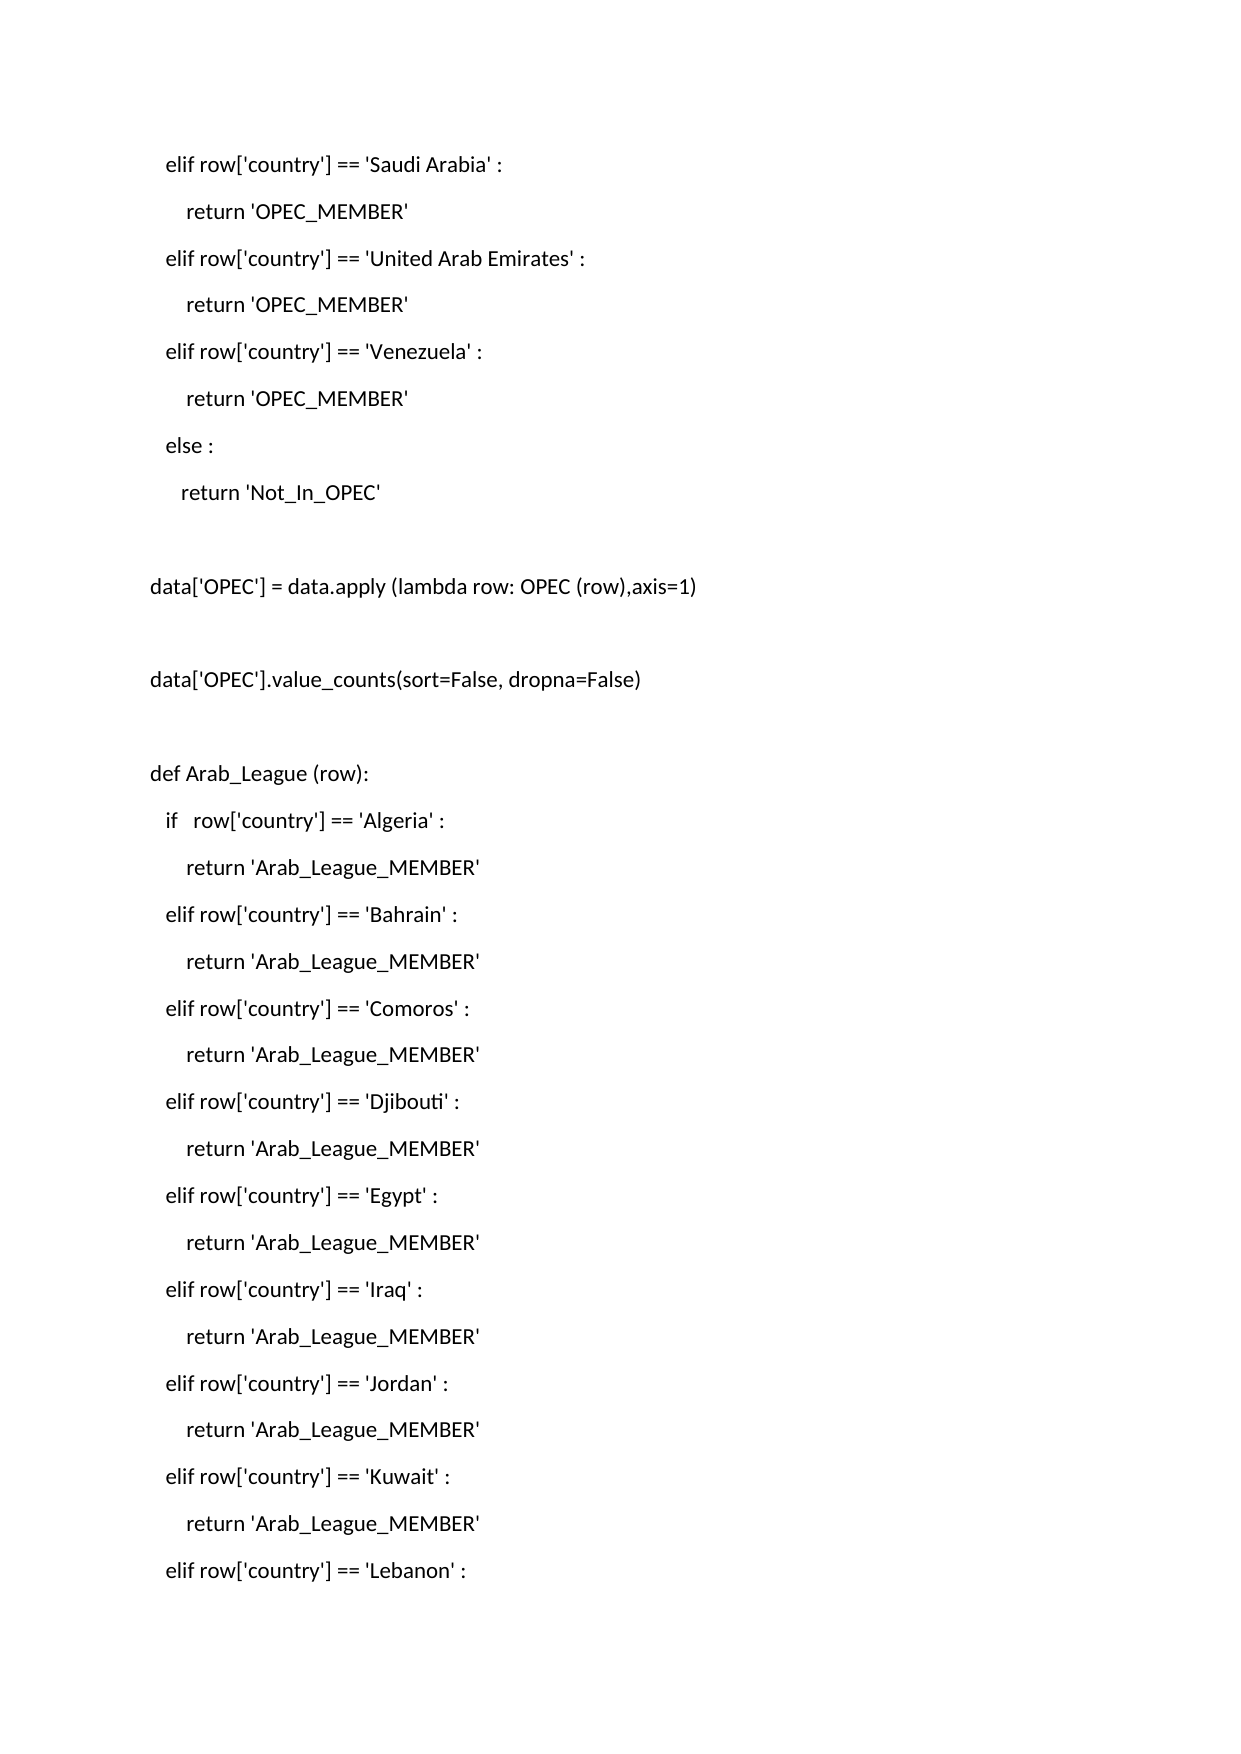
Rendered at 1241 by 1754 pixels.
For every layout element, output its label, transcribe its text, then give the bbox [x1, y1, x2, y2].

text return 'OPEC_MEMBER' [150, 197, 1090, 225]
text elif row['country'] == 'Egypt' : [150, 1181, 1090, 1209]
text return 'Arab_League_MEMBER' [150, 947, 1090, 975]
text elif row['country'] == 'Lebanon' : [150, 1556, 1090, 1584]
text return 'OPEC_MEMBER' [150, 291, 1090, 319]
text return 'Not_In_OPEC' [150, 478, 1090, 506]
text def Arab_League (row): [150, 759, 1090, 787]
text if row['country'] == 'Algeria' : [150, 806, 1090, 834]
text elif row['country'] == 'Venezuela' : [150, 337, 1090, 366]
text elif row['country'] == 'United Arab Emirates' : [150, 244, 1090, 272]
text return 'Arab_League_MEMBER' [150, 1228, 1090, 1256]
text data['OPEC'] = data.apply (lambda row: OPEC (row),axis=1) [150, 572, 1090, 600]
text return 'Arab_League_MEMBER' [150, 853, 1090, 881]
text elif row['country'] == 'Comoros' : [150, 994, 1090, 1022]
text return 'Arab_League_MEMBER' [150, 1322, 1090, 1350]
text return 'Arab_League_MEMBER' [150, 1041, 1090, 1069]
text elif row['country'] == 'Jordan' : [150, 1369, 1090, 1397]
text else : [150, 431, 1090, 459]
text elif row['country'] == 'Bahrain' : [150, 900, 1090, 928]
text elif row['country'] == 'Djibouti' : [150, 1087, 1090, 1116]
text return 'Arab_League_MEMBER' [150, 1416, 1090, 1444]
text return 'OPEC_MEMBER' [150, 384, 1090, 412]
text elif row['country'] == 'Saudi Arabia' : [150, 150, 1090, 178]
text data['OPEC'].value_counts(sort=False, dropna=False) [150, 666, 1090, 694]
text elif row['country'] == 'Kuwait' : [150, 1462, 1090, 1491]
text return 'Arab_League_MEMBER' [150, 1509, 1090, 1537]
text return 'Arab_League_MEMBER' [150, 1134, 1090, 1162]
text elif row['country'] == 'Iraq' : [150, 1275, 1090, 1303]
